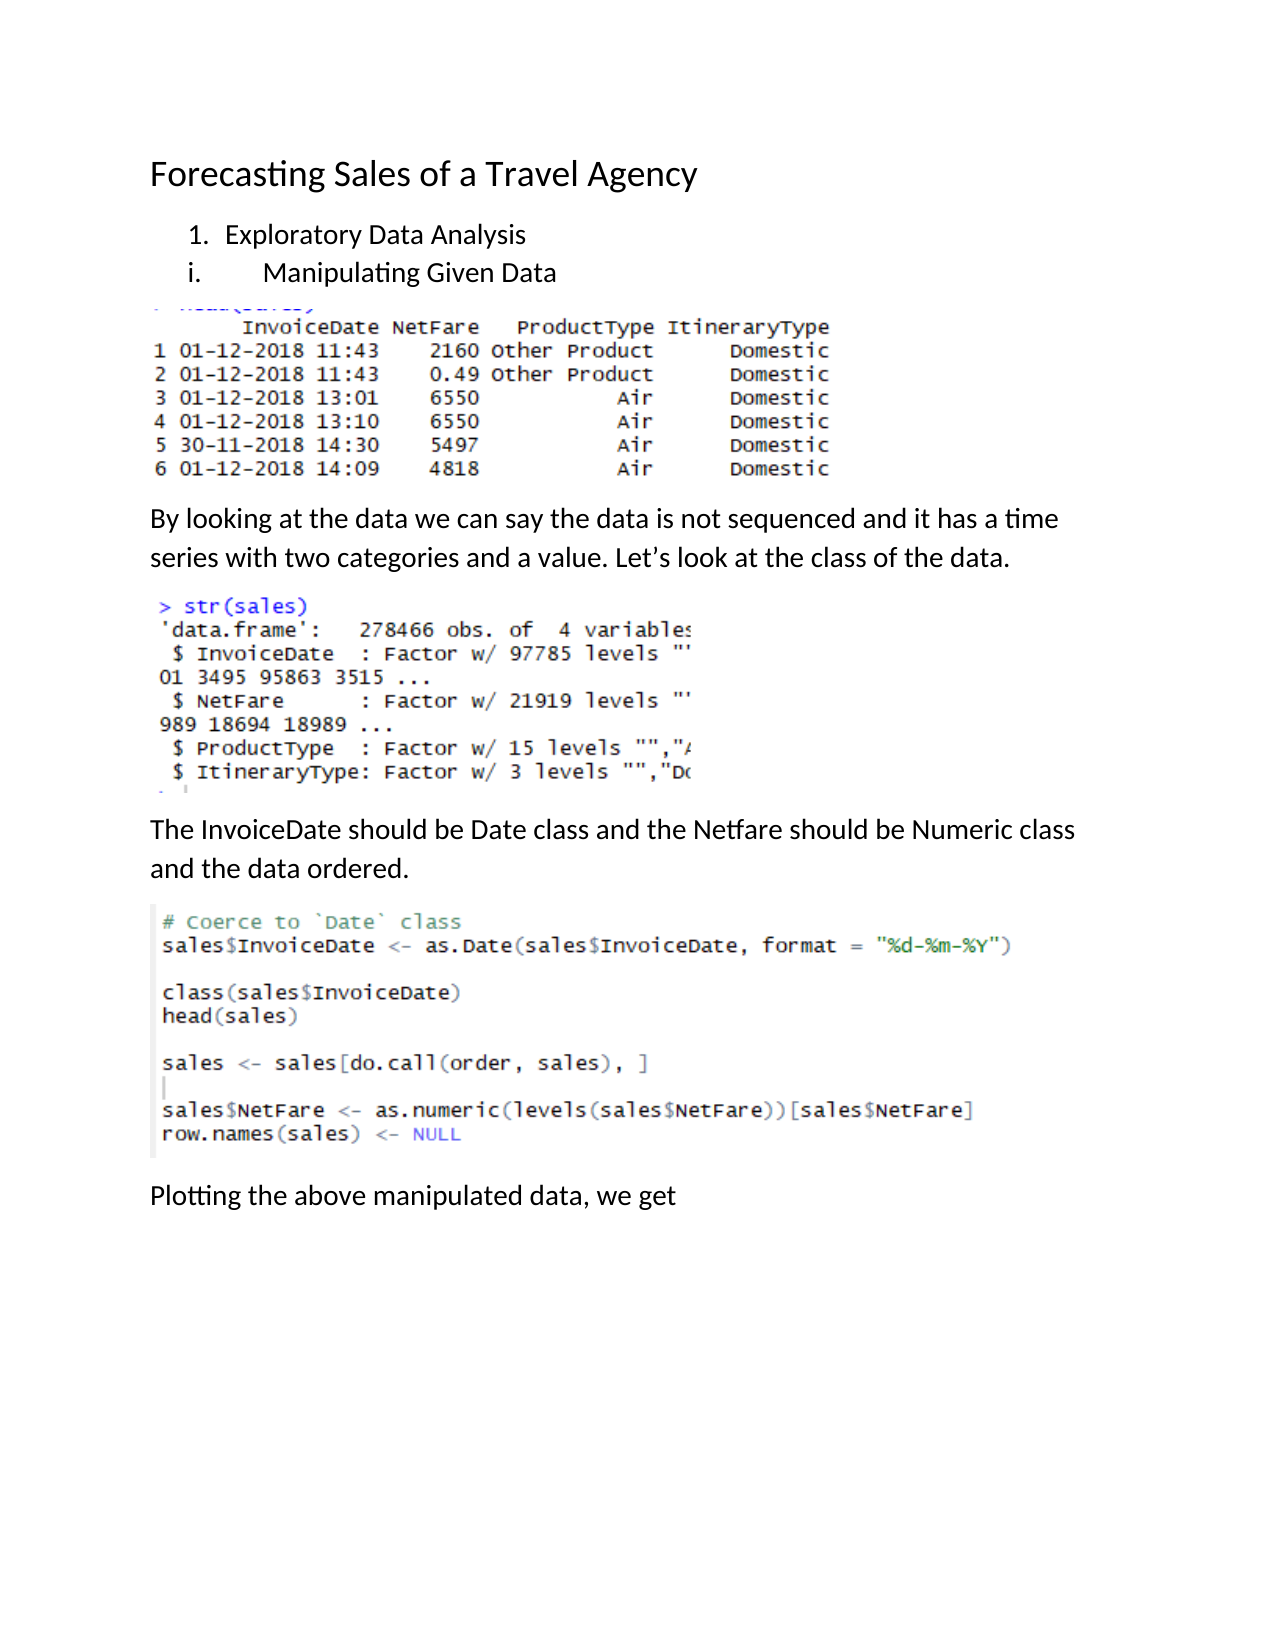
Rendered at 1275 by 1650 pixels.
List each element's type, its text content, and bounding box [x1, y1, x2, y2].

list Exploratory Data Analysis [187, 216, 1125, 252]
text Plotting the above manipulated data, we get [150, 1177, 1125, 1212]
picture [150, 904, 1018, 1158]
picture [150, 593, 691, 793]
text The InvoiceDate should be Date class and the Netfare should be Numeric class and the data ordered. [150, 811, 1125, 885]
list Manipulating Given Data [187, 254, 1125, 290]
picture [150, 309, 841, 482]
text Forecasting Sales of a Travel Agency [150, 150, 1125, 196]
text By looking at the data we can say the data is not sequenced and it has a time series with two categories and a value. Let’s look at the class of the data. [150, 500, 1125, 574]
